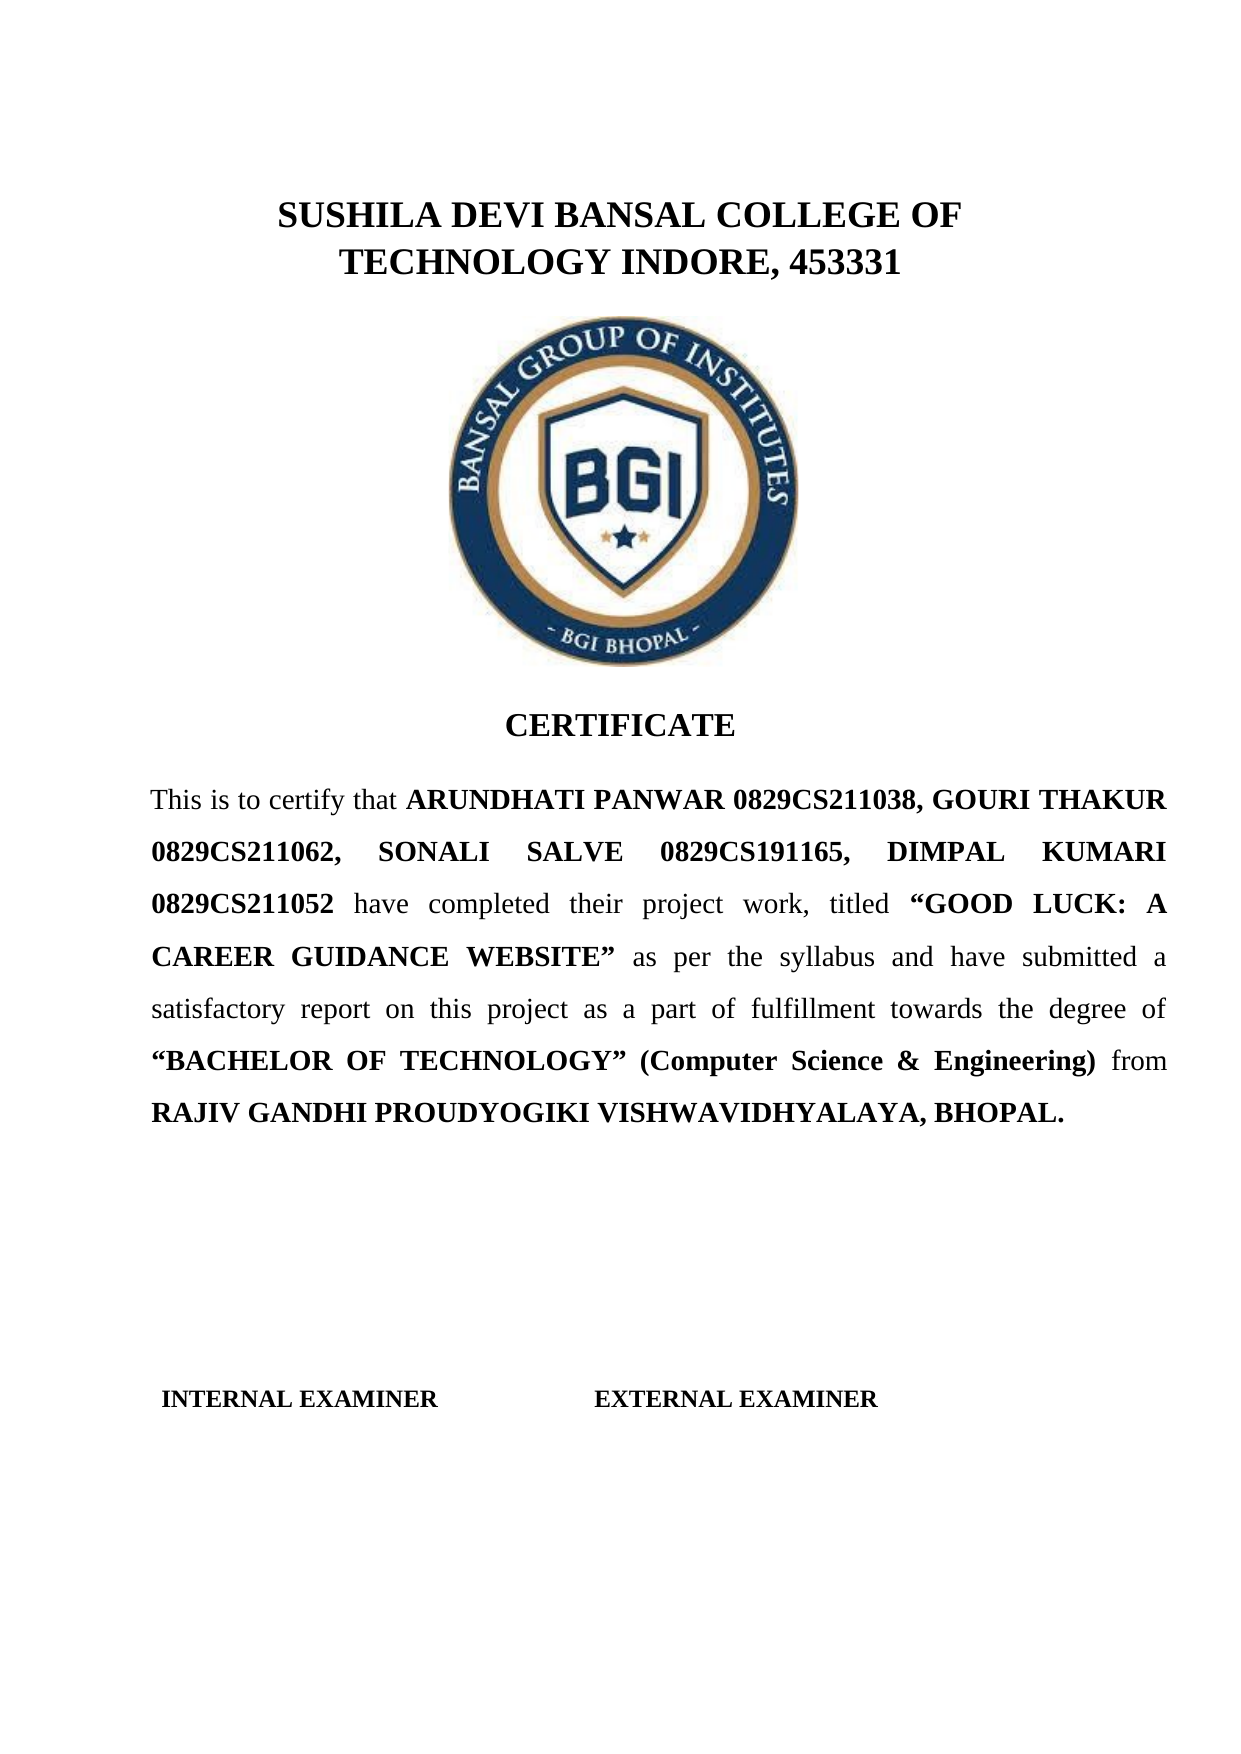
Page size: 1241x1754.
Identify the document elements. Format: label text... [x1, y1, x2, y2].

text This is to certify that ARUNDHATI PANWAR 0829CS211038, GOURI THAKUR 0829CS211062, SONALI SALVE 0829CS191165, DIMPAL KUMARI 0829CS211052 have completed their project work, titled “GOOD LUCK: A CAREER GUIDANCE WEBSITE” as per the syllabus and have submitted a satisfactory report on this project as a part of fulfillment towards the degree of “BACHELOR OF TECHNOLOGY” (Computer Science & Engineering) from RAJIV GANDHI PROUDYOGIKI VISHWAVIDHYALAYA, BHOPAL. [150, 782, 1167, 1129]
picture [448, 316, 799, 667]
subtitle SUSHILA DEVI BANSAL COLLEGE OF TECHNOLOGY INDORE, 453331 [150, 193, 1089, 282]
text INTERNAL EXAMINER EXTERNAL EXAMINER [148, 1384, 1239, 1413]
subtitle CERTIFICATE [150, 706, 1090, 744]
